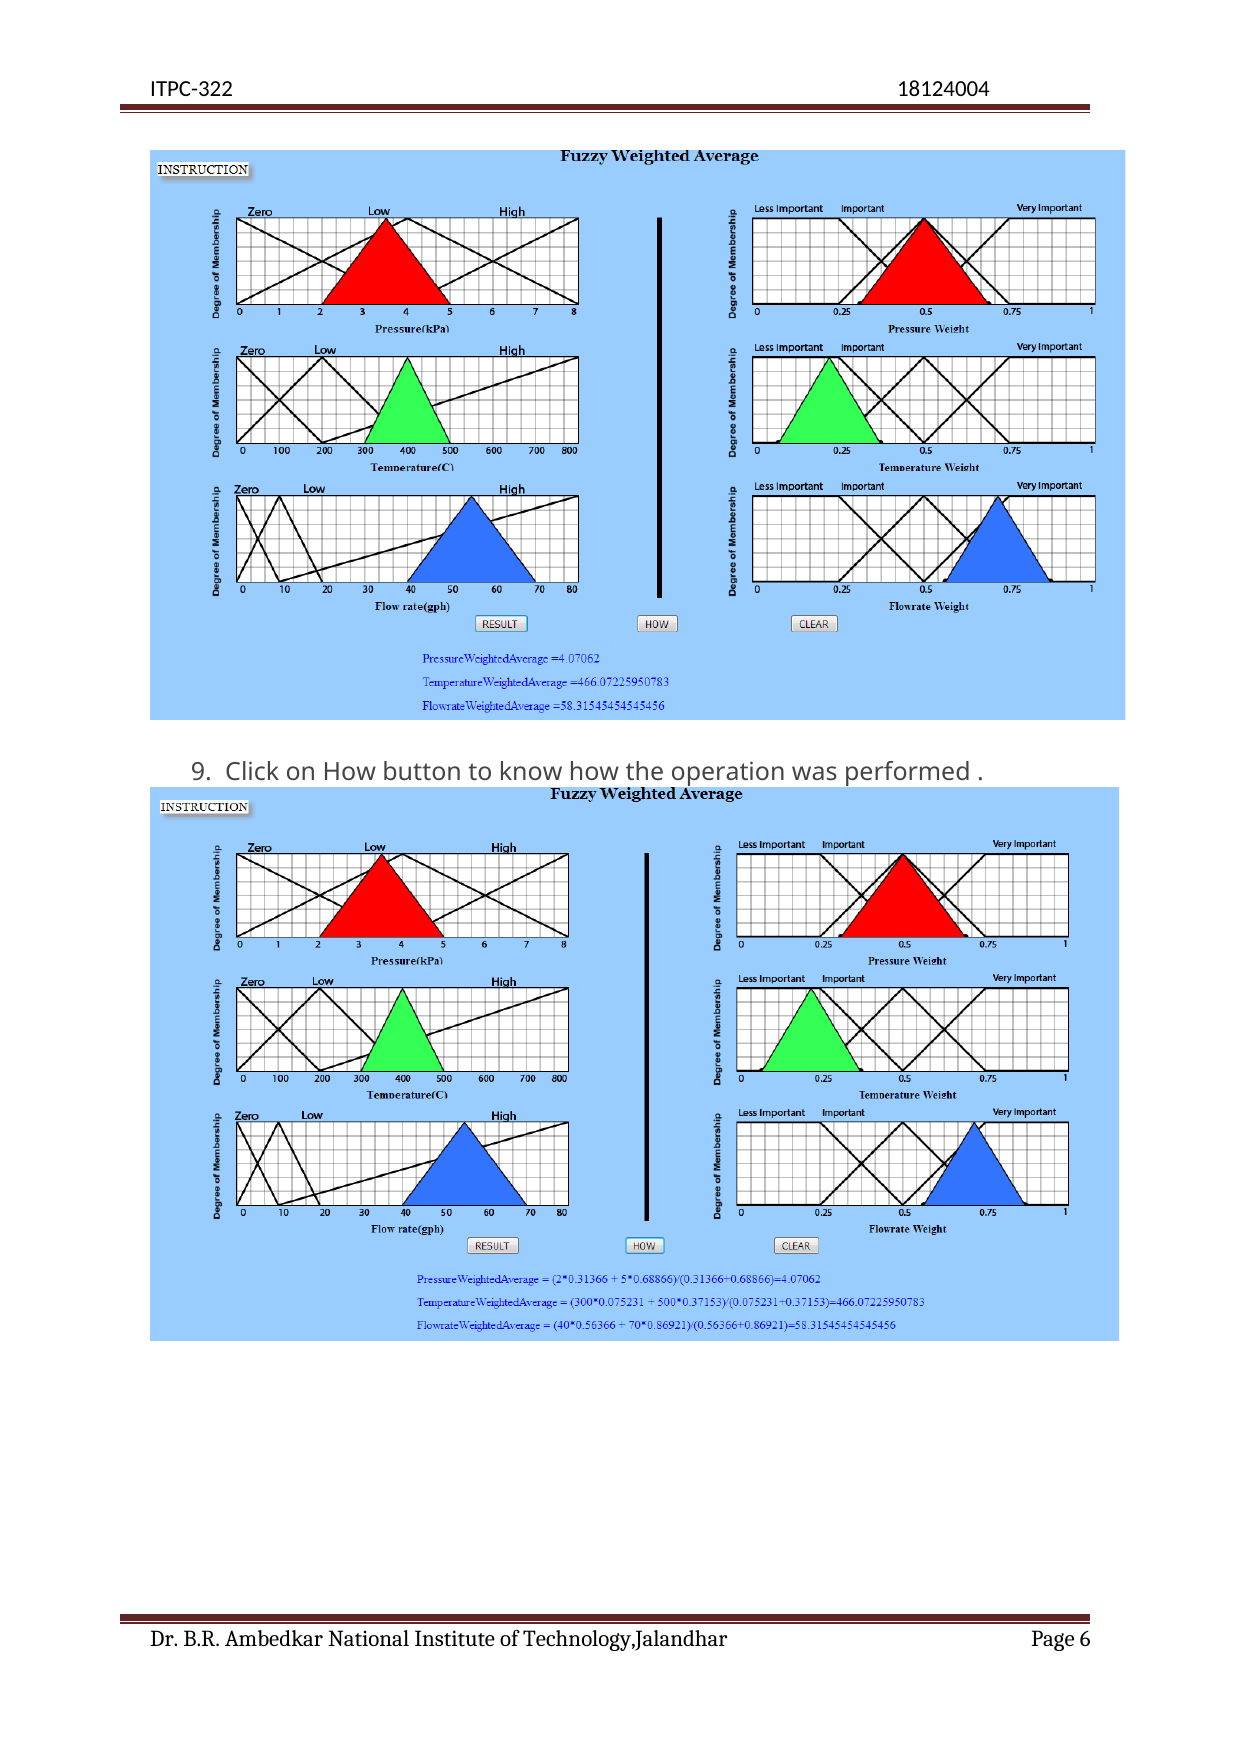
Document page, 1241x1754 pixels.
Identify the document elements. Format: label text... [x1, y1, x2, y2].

picture [150, 150, 1126, 720]
list Click on How button to know how the operation was performed . [191, 754, 1090, 787]
picture [150, 787, 1120, 1341]
